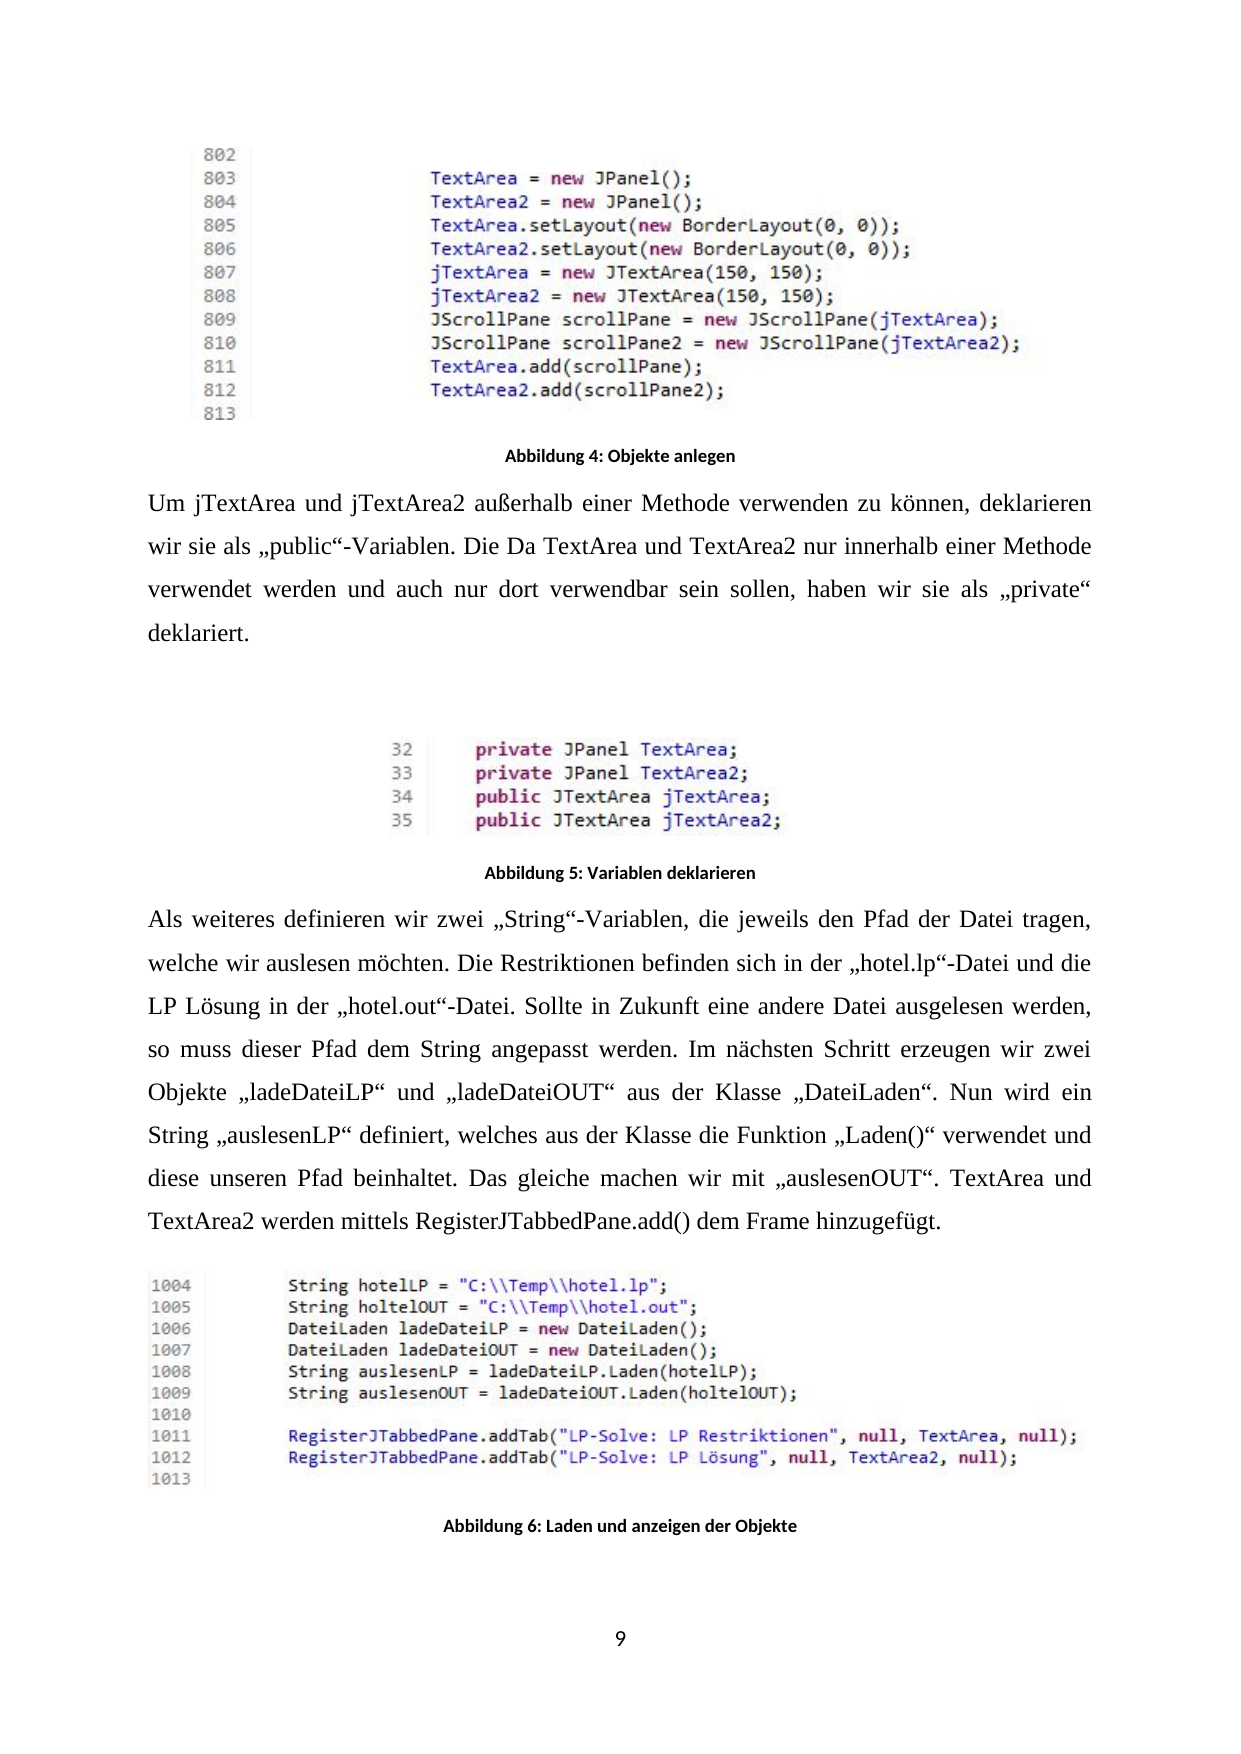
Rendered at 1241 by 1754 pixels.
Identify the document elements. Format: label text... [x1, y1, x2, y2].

picture [147, 1270, 1093, 1489]
text Abbildung 6: Laden und anzeigen der Objekte [148, 1514, 1093, 1537]
picture [388, 737, 852, 836]
text Als weiteres definieren wir zwei „String“-Variablen, die jeweils den Pfad der Datei tragen, welche wir auslesen möchten. Die Restriktionen befinden sich in der „hotel.lp“-Datei und die LP Lösung in der „hotel.out“-Datei. Sollte in Zukunft eine andere Datei ausgelesen werden, so muss dieser Pfad dem String angepasst werden. Im nächsten Schritt erzeugen wir zwei Objekte „ladeDateiLP“ und „ladeDateiOUT“ aus der Klasse „DateiLaden“. Nun wird ein String „auslesenLP“ definiert, welches aus der Klasse die Funktion „Laden()“ verwendet und diese unseren Pfad beinhaltet. Das gleiche machen wir mit „auslesenOUT“. TextArea und TextArea2 werden mittels RegisterJTabbedPane.add() dem Frame hinzugefügt. [148, 904, 1093, 1235]
text Um jTextArea und jTextArea2 außerhalb einer Methode verwenden zu können, deklarieren wir sie als „public“-Variablen. Die Da TextArea und TextArea2 nur innerhalb einer Methode verwendet werden und auch nur dort verwendbar sein sollen, haben wir sie als „private“ deklariert. [148, 488, 1093, 646]
text Abbildung 4: Objekte anlegen [148, 444, 1093, 467]
text Abbildung 5: Variablen deklarieren [148, 861, 1093, 884]
picture [191, 147, 1049, 420]
